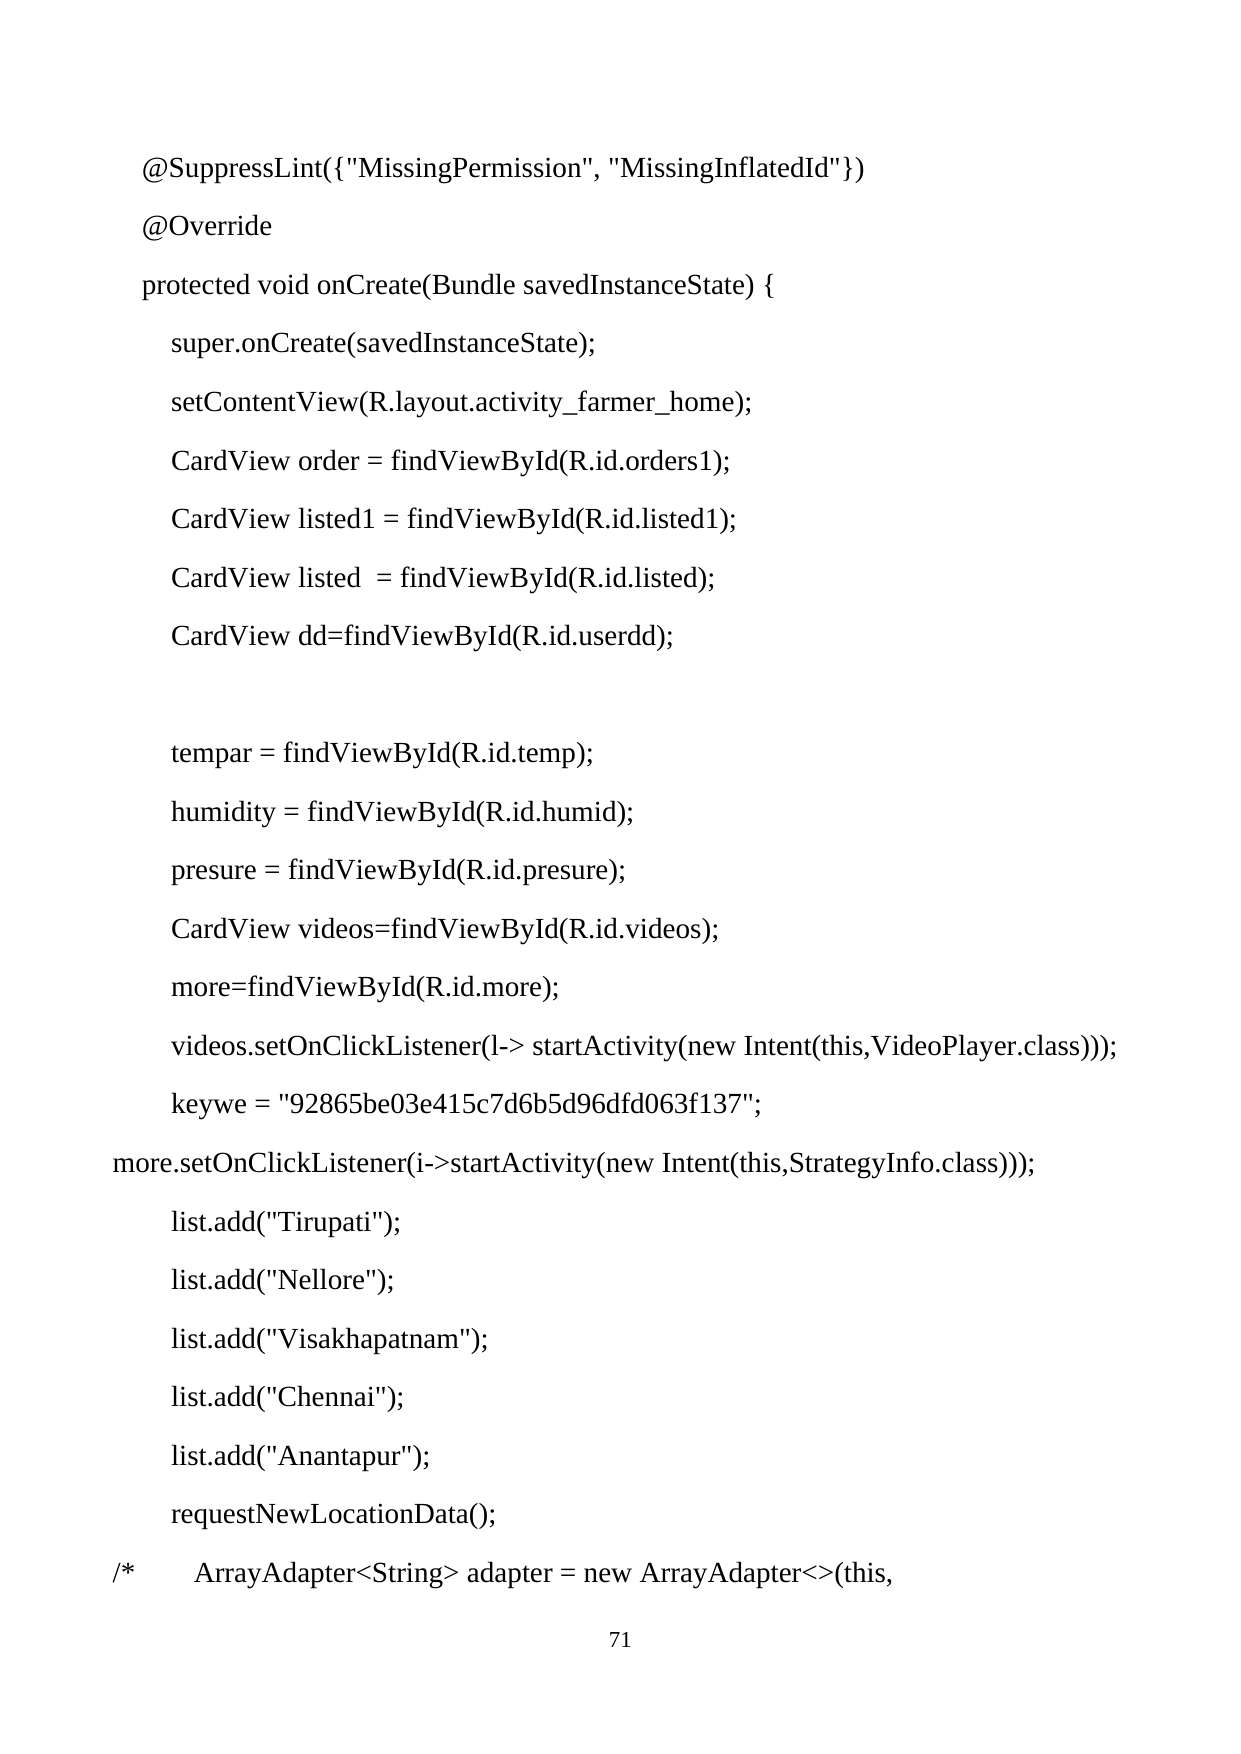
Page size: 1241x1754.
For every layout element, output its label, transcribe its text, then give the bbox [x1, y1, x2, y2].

text list.add("Chennai"); [112, 1379, 1128, 1413]
text protected void onCreate(Bundle savedInstanceState) { [112, 267, 1128, 301]
text CardView order = findViewById(R.id.orders1); [112, 443, 1128, 476]
text CardView dd=findViewById(R.id.userdd); [112, 618, 1128, 652]
text tempar = findViewById(R.id.temp); [112, 735, 1128, 769]
text @Override [112, 208, 1128, 242]
text presure = findViewById(R.id.presure); [112, 852, 1128, 886]
text list.add("Tirupati"); [112, 1204, 1128, 1237]
text keywe = "92865be03e415c7d6b5d96dfd063f137"; [112, 1087, 1128, 1120]
text more=findViewById(R.id.more); [112, 969, 1128, 1003]
text CardView videos=findViewById(R.id.videos); [112, 911, 1128, 944]
text CardView listed1 = findViewById(R.id.listed1); [112, 501, 1128, 535]
text @SuppressLint({"MissingPermission", "MissingInflatedId"}) [112, 150, 1128, 183]
text list.add("Visakhapatnam"); [112, 1321, 1128, 1354]
text videos.setOnClickListener(l-> startActivity(new Intent(this,VideoPlayer.class))); [112, 1028, 1128, 1062]
text super.onCreate(savedInstanceState); [112, 326, 1128, 359]
text CardView listed = findViewById(R.id.listed); [112, 560, 1128, 593]
text more.setOnClickListener(i->startActivity(new Intent(this,StrategyInfo.class))); [112, 1145, 1128, 1179]
text setContentView(R.layout.activity_farmer_home); [112, 384, 1128, 418]
text list.add("Nellore"); [112, 1262, 1128, 1296]
text humidity = findViewById(R.id.humid); [112, 794, 1128, 827]
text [112, 1555, 1128, 1588]
text requestNewLocationData(); [112, 1496, 1128, 1530]
text list.add("Anantapur"); [112, 1438, 1128, 1471]
